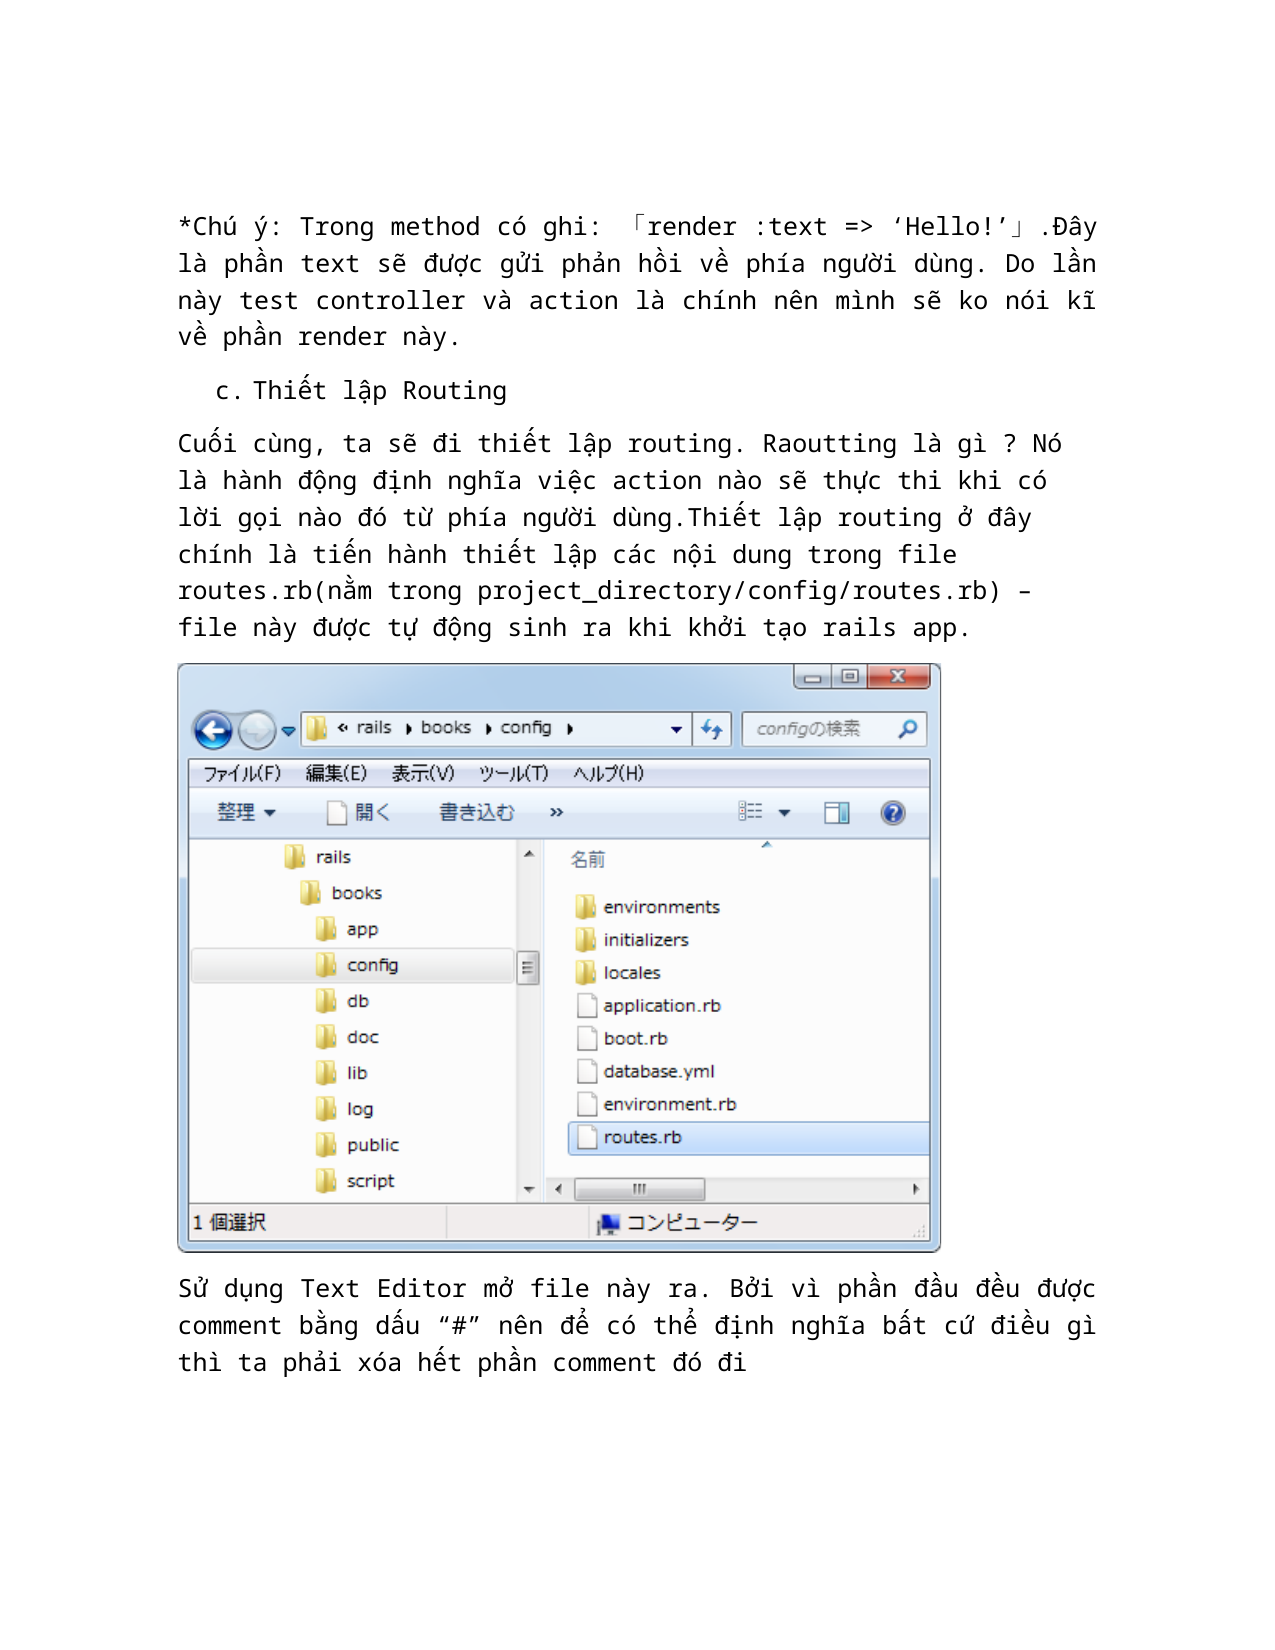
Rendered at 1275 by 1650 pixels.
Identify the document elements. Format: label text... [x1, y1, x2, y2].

list Thiết lập Routing [215, 372, 1098, 407]
picture [177, 663, 942, 1253]
text *Chú ý: Trong method có ghi: 「render :text => ‘Hello!’」.Đây là phần text sẽ được gửi phản hồi về phía người dùng. Do lần này test controller và action là chính nên mình sẽ ko nói kĩ về phần render này. [177, 207, 1098, 353]
text Cuối cùng, ta sẽ đi thiết lập routing. Raoutting là gì ? Nó là hành động định nghĩa việc action nào sẽ thực thi khi có lời gọi nào đó từ phía người dùng.Thiết lập routing ở đây chính là tiến hành thiết lập các nội dung trong file routes.rb(nằm trong project_directory/config/routes.rb) – file này được tự động sinh ra khi khởi tạo rails app. [177, 426, 1098, 644]
text Sử dụng Text Editor mở file này ra. Bởi vì phần đầu đều được comment bằng dấu “#” nên để có thể định nghĩa bất cứ điều gì thì ta phải xóa hết phần comment đó đi [177, 1271, 1098, 1379]
